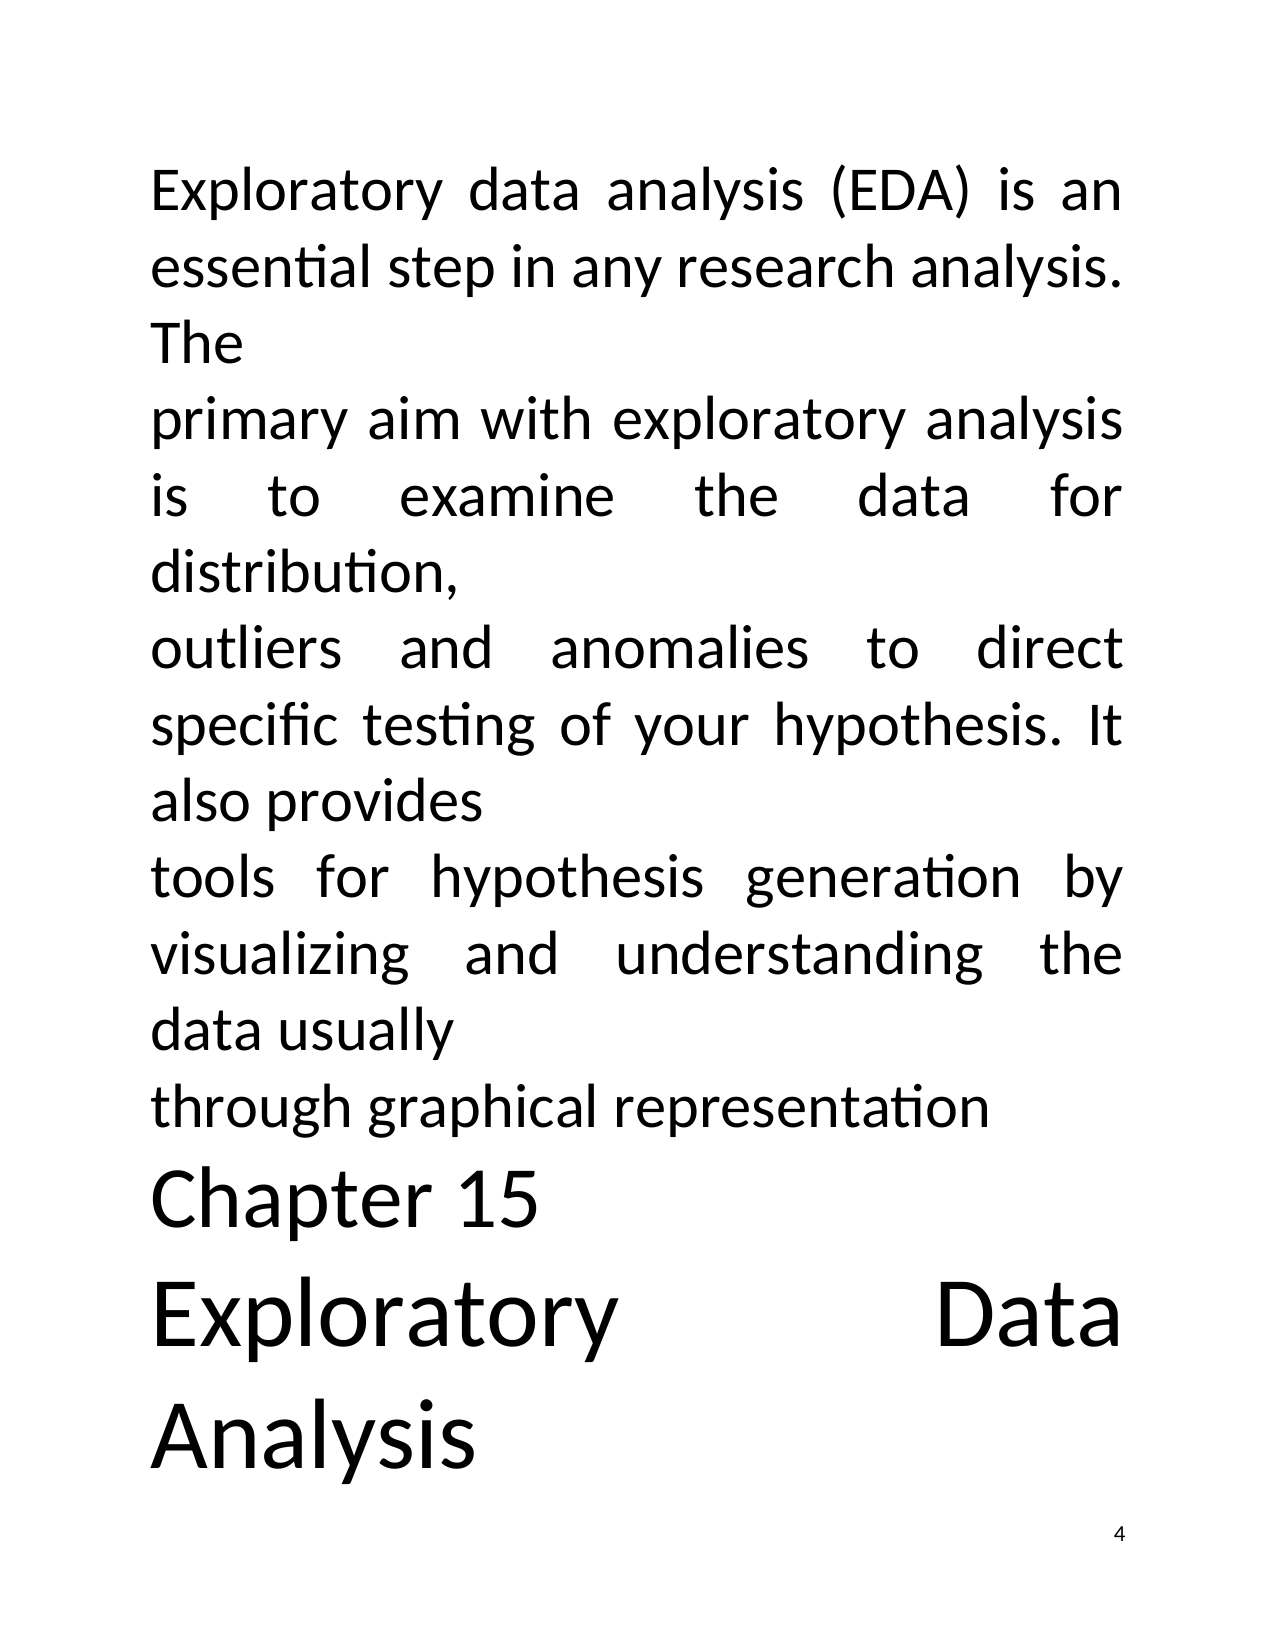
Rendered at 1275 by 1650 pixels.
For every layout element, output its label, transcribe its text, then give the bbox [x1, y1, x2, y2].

text Exploratory Data Analysis [150, 1249, 1125, 1493]
text Chapter 15 [150, 1143, 1125, 1249]
text through graphical representation [150, 1066, 1125, 1143]
text outliers and anomalies to direct speciﬁc testing of your hypothesis. It also provides [150, 608, 1125, 837]
text primary aim with exploratory analysis is to examine the data for distribution, [150, 379, 1125, 608]
text tools for hypothesis generation by visualizing and understanding the data usually [150, 837, 1125, 1066]
text Exploratory data analysis (EDA) is an essential step in any research analysis. The [150, 150, 1125, 379]
